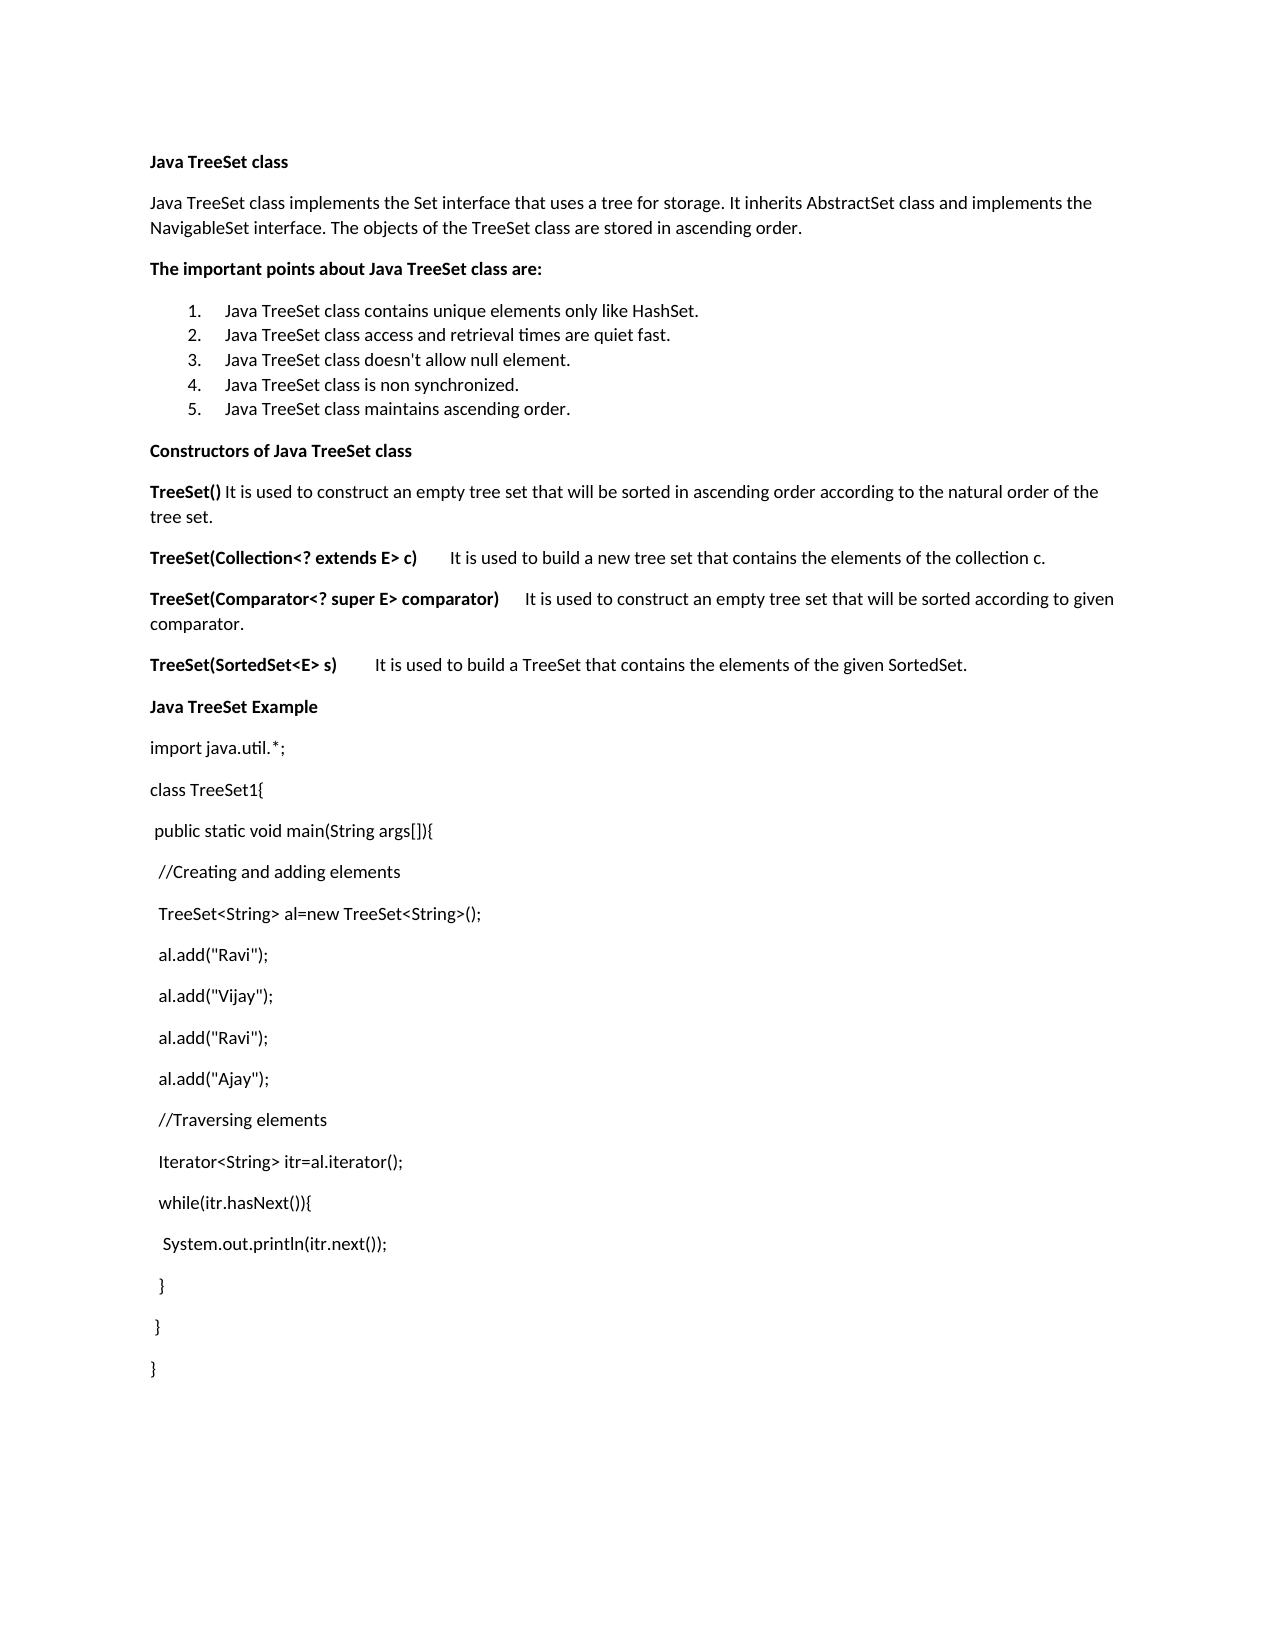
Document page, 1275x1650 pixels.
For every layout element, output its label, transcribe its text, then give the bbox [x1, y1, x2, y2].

text System.out.println(itr.next()); [150, 1233, 1125, 1256]
text import java.util.*; [150, 736, 1125, 759]
list Java TreeSet class contains unique elements only like HashSet. [187, 299, 1125, 322]
list Java TreeSet class doesn't allow null element. [187, 348, 1125, 371]
list Java TreeSet class is non synchronized. [187, 373, 1125, 396]
text Java TreeSet Example [150, 695, 1125, 718]
text //Traversing elements [150, 1108, 1125, 1131]
text Java TreeSet class implements the Set interface that uses a tree for storage. It inherits AbstractSet class and implements the NavigableSet interface. The objects of the TreeSet class are stored in ascending order. [150, 191, 1125, 239]
text Iterator<String> itr=al.iterator(); [150, 1150, 1125, 1173]
text } [150, 1274, 1125, 1297]
text TreeSet(SortedSet<E> s) It is used to build a TreeSet that contains the elements of the given SortedSet. [150, 654, 1125, 677]
text al.add("Ravi"); [150, 1026, 1125, 1049]
text TreeSet<String> al=new TreeSet<String>(); [150, 902, 1125, 925]
text while(itr.hasNext()){ [150, 1191, 1125, 1214]
text class TreeSet1{ [150, 778, 1125, 801]
text TreeSet(Comparator<? super E> comparator) It is used to construct an empty tree set that will be sorted according to given comparator. [150, 588, 1125, 635]
text al.add("Vijay"); [150, 984, 1125, 1007]
text TreeSet() It is used to construct an empty tree set that will be sorted in ascending order according to the natural order of the tree set. [150, 480, 1125, 528]
text Java TreeSet class [150, 150, 1125, 173]
text al.add("Ajay"); [150, 1067, 1125, 1090]
text public static void main(String args[]){ [150, 819, 1125, 842]
list Java TreeSet class maintains ascending order. [187, 397, 1125, 420]
list Java TreeSet class access and retrieval times are quiet fast. [187, 323, 1125, 346]
text The important points about Java TreeSet class are: [150, 257, 1125, 280]
text TreeSet(Collection<? extends E> c) It is used to build a new tree set that contains the elements of the collection c. [150, 546, 1125, 569]
text } [150, 1315, 1125, 1338]
text al.add("Ravi"); [150, 943, 1125, 966]
text } [150, 1357, 1125, 1379]
text Constructors of Java TreeSet class [150, 439, 1125, 462]
text //Creating and adding elements [150, 860, 1125, 883]
